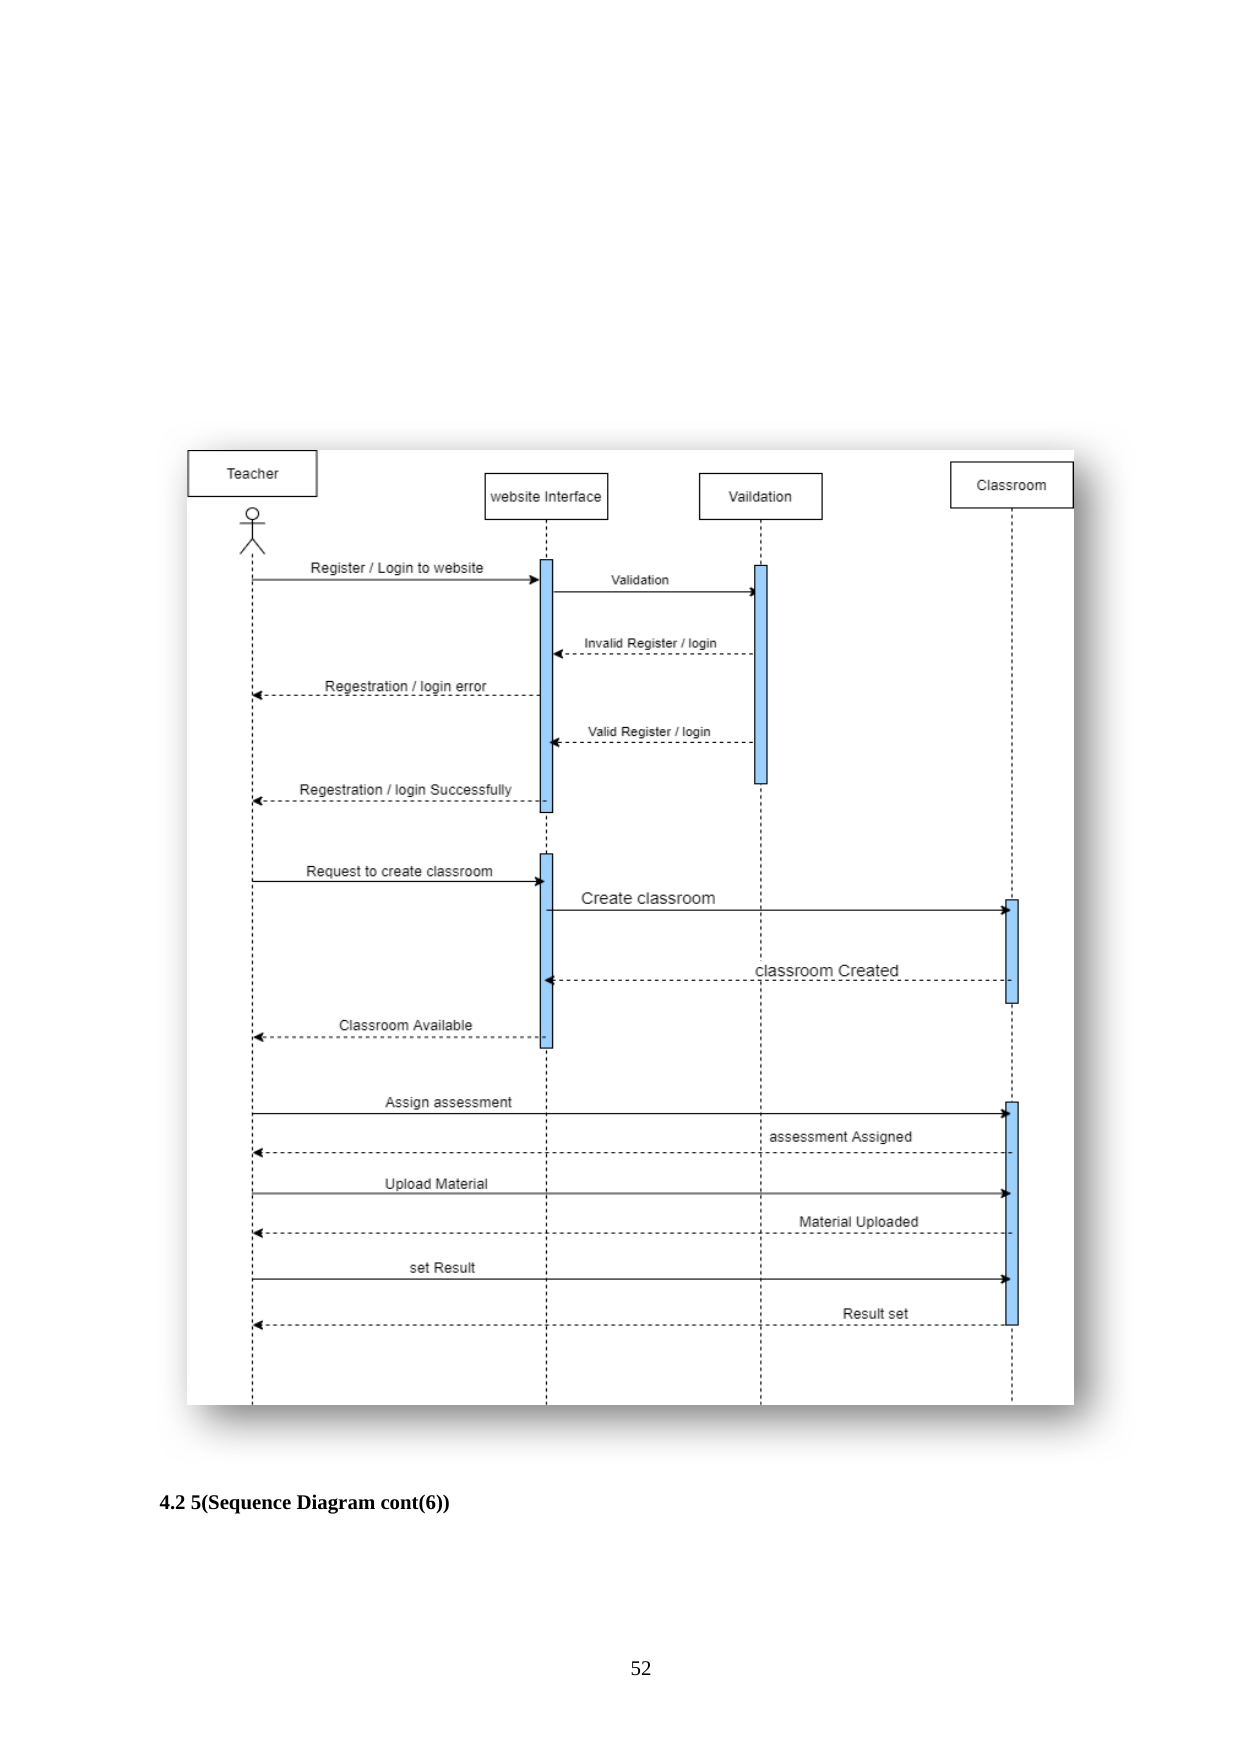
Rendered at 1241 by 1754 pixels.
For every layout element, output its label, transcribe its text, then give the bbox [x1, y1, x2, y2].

picture [187, 450, 1074, 1405]
text 4.2 32(Sequence Diagram cont(6)) [159, 1490, 1122, 1514]
